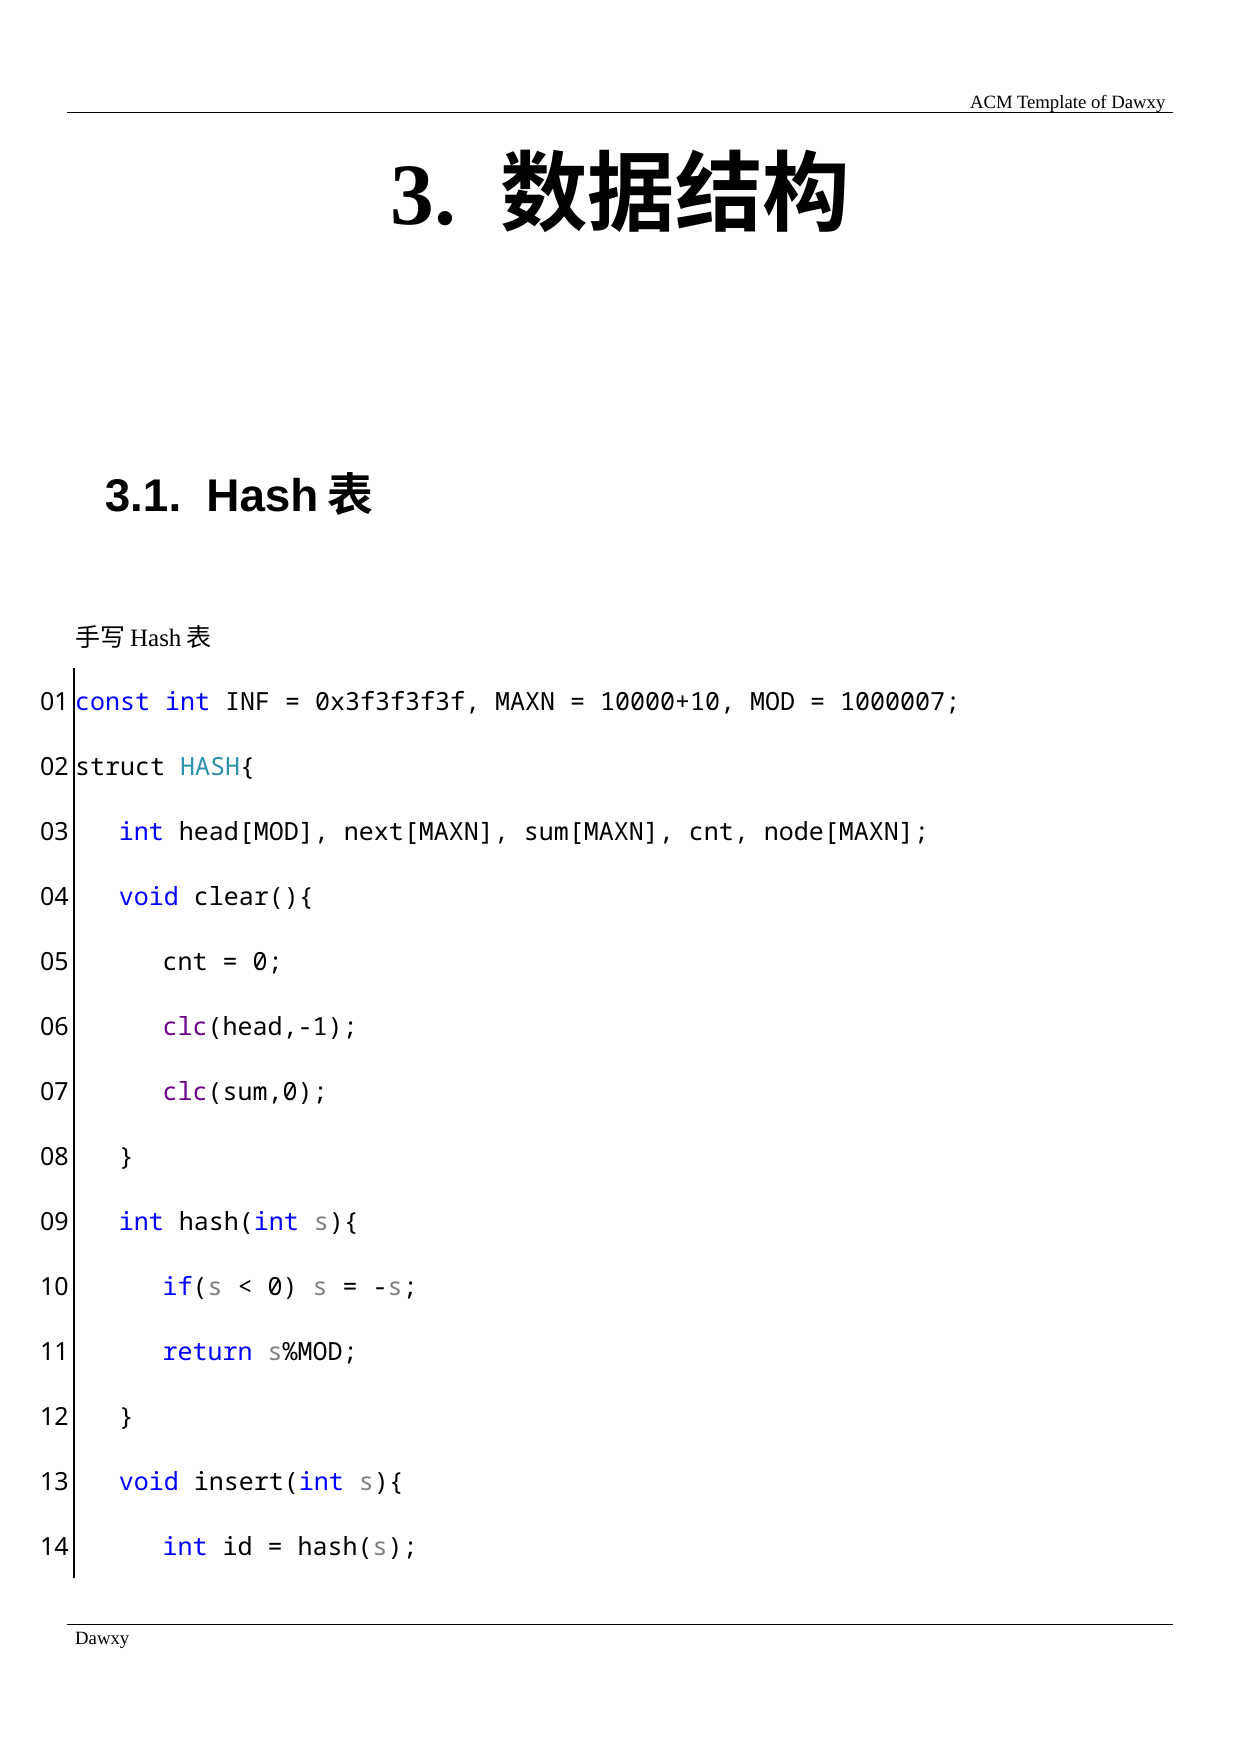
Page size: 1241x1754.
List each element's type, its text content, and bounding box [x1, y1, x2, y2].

text clc(head,-1); [75, 993, 1165, 1058]
text int hash(int s){ [75, 1188, 1165, 1253]
text if(s < 0) s = -s; [75, 1253, 1165, 1318]
text clc(sum,0); [75, 1058, 1165, 1123]
list const int INF = 0x3f3f3f3f, MAXN = 10000+10, MOD = 1000007; [75, 668, 1165, 733]
text return s%MOD; [75, 1318, 1165, 1383]
text void insert(int s){ [75, 1448, 1165, 1513]
text } [75, 1383, 1165, 1448]
text int head[MOD], next[MAXN], sum[MAXN], cnt, node[MAXN]; [75, 798, 1165, 863]
text cnt = 0; [75, 928, 1165, 993]
text int id = hash(s); [75, 1513, 1165, 1578]
text struct HASH{ [75, 733, 1165, 798]
text void clear(){ [75, 863, 1165, 928]
subtitle 数据结构 [97, 121, 1143, 251]
text 手写Hash表 [75, 603, 1165, 668]
subtitle Hash表 [104, 443, 1165, 540]
text } [75, 1123, 1165, 1188]
